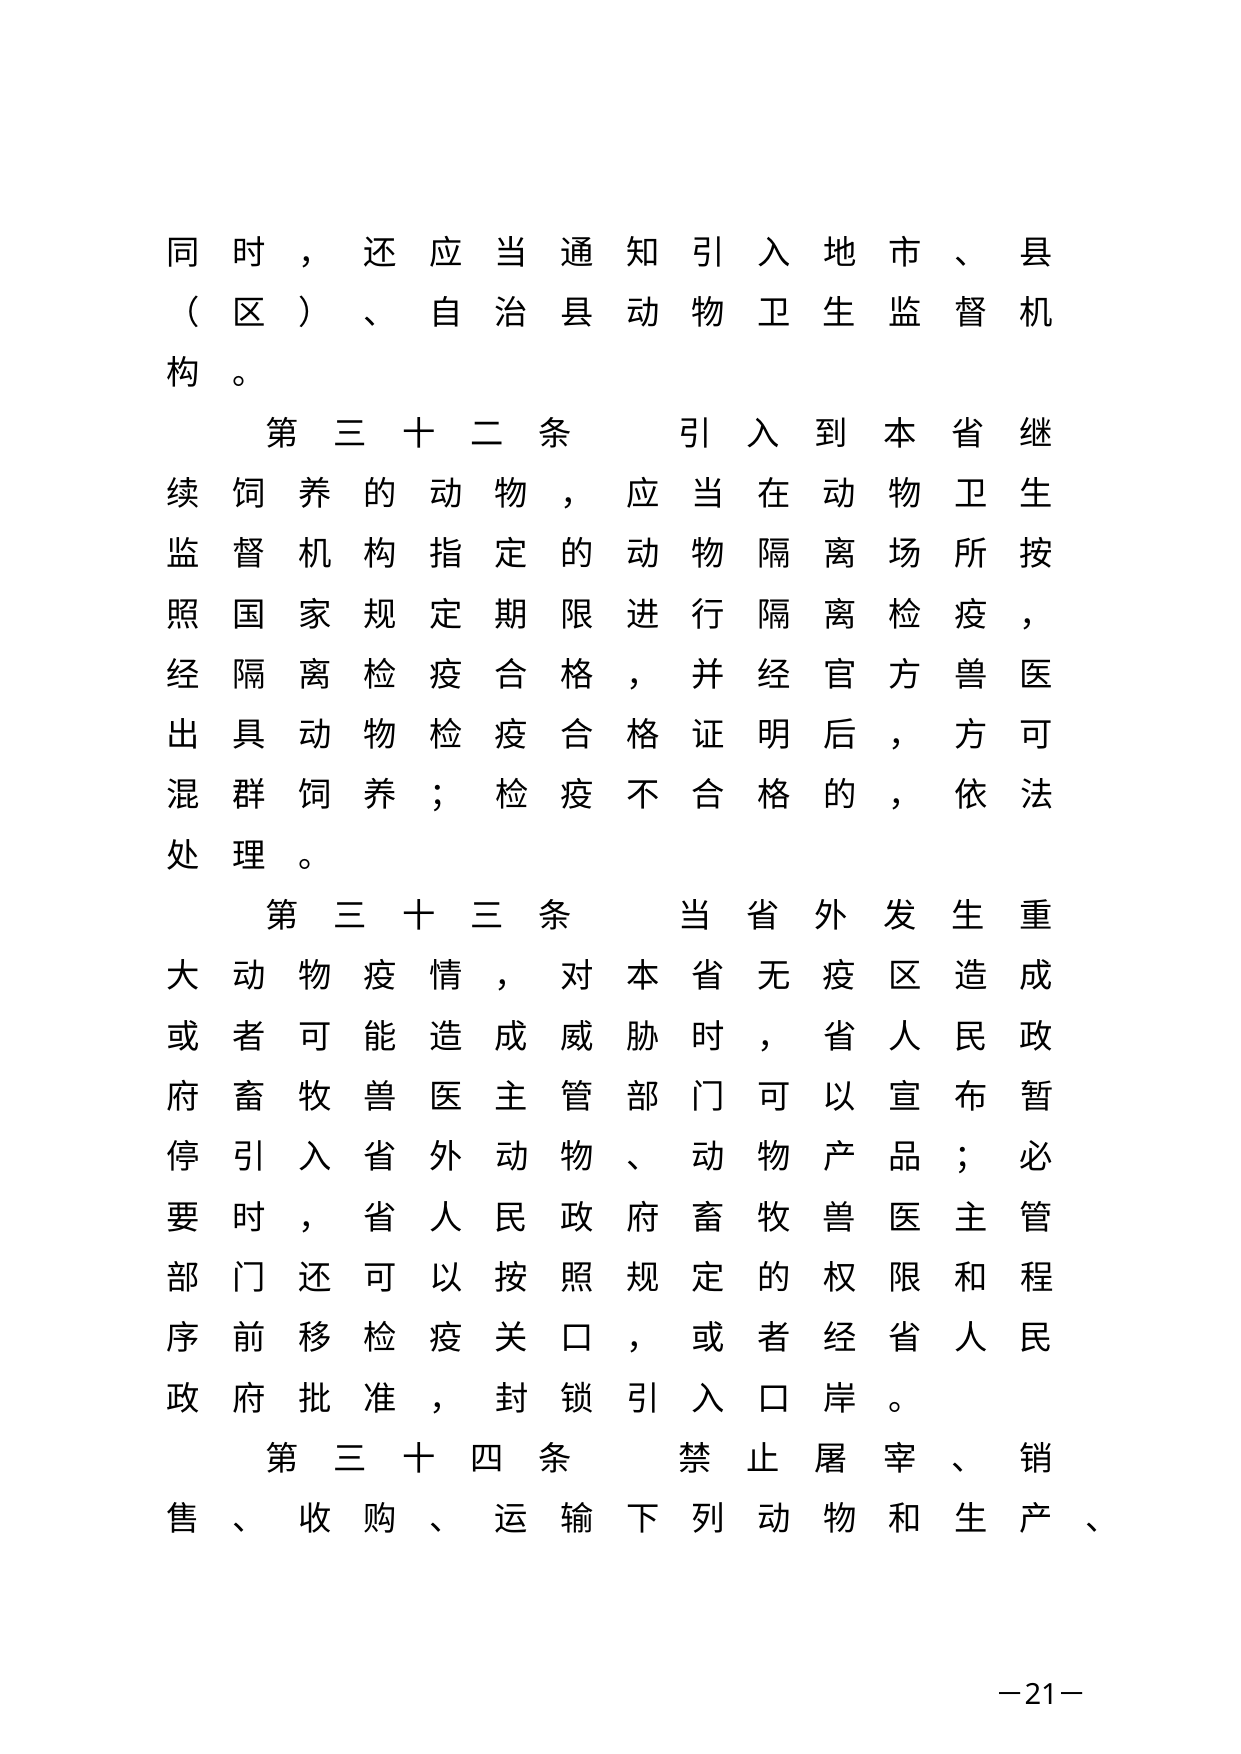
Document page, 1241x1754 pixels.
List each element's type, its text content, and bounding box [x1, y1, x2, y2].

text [167, 219, 1085, 400]
text 第三十二条 引入到本省继续饲养的动物，应当在动物卫生监督机构指定的动物隔离场所按照国家规定期限进行隔离检疫，经隔离检疫合格，并经官方兽医出具动物检疫合格证明后，方可混群饲养；检疫不合格的，依法处理。 [167, 400, 1085, 883]
text 第三十三条 当省外发生重大动物疫情，对本省无疫区造成或者可能造成威胁时，省人民政府畜牧兽医主管部门可以宣布暂停引入省外动物、动物产品；必要时，省人民政府畜牧兽医主管部门还可以按照规定的权限和程序前移检疫关口，或者经省人民政府批准，封锁引入口岸。 [167, 883, 1085, 1426]
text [167, 1426, 1085, 1546]
